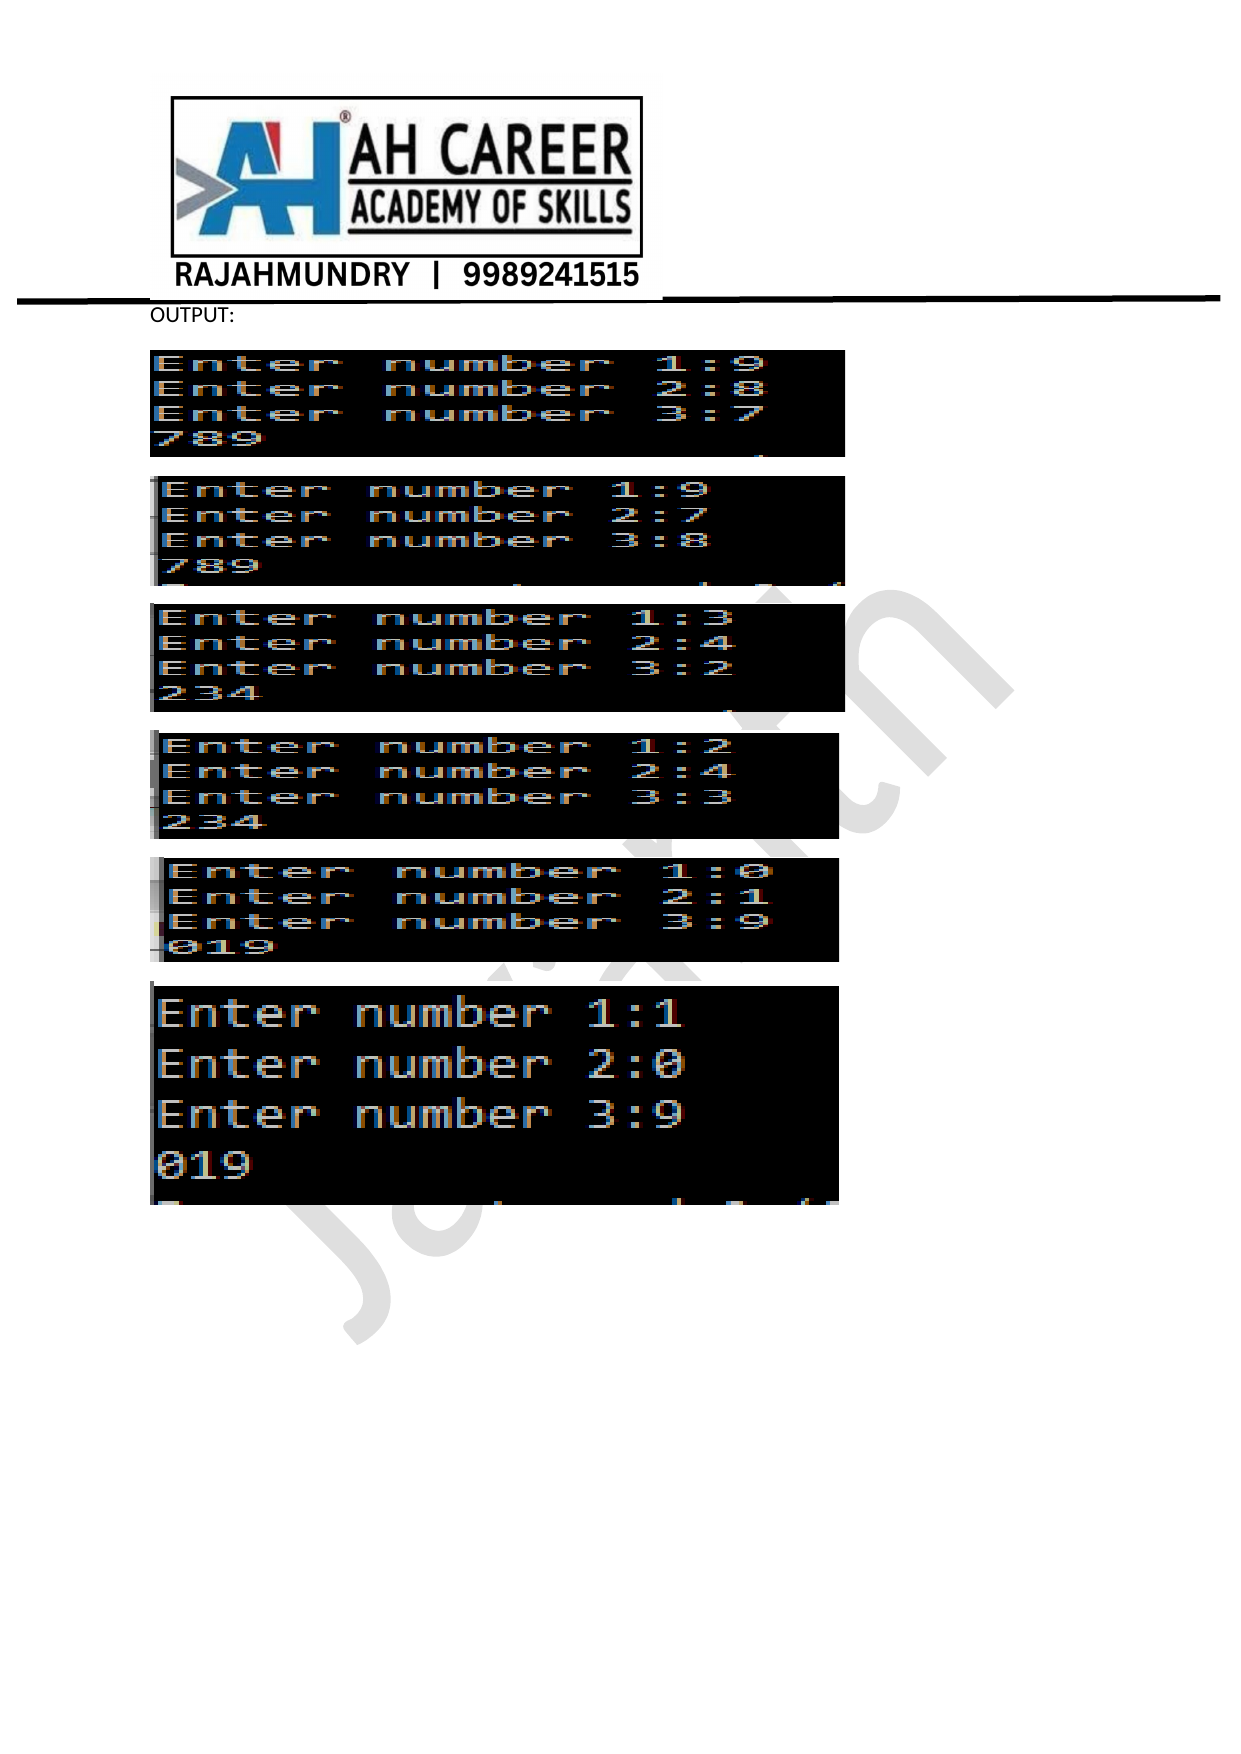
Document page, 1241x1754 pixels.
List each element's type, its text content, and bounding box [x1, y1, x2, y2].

text OUTPUT: [150, 300, 1090, 328]
picture [150, 603, 846, 712]
picture [150, 857, 840, 962]
picture [150, 346, 846, 457]
picture [150, 73, 663, 300]
picture [150, 730, 840, 839]
picture [150, 981, 839, 1205]
picture [150, 476, 846, 586]
